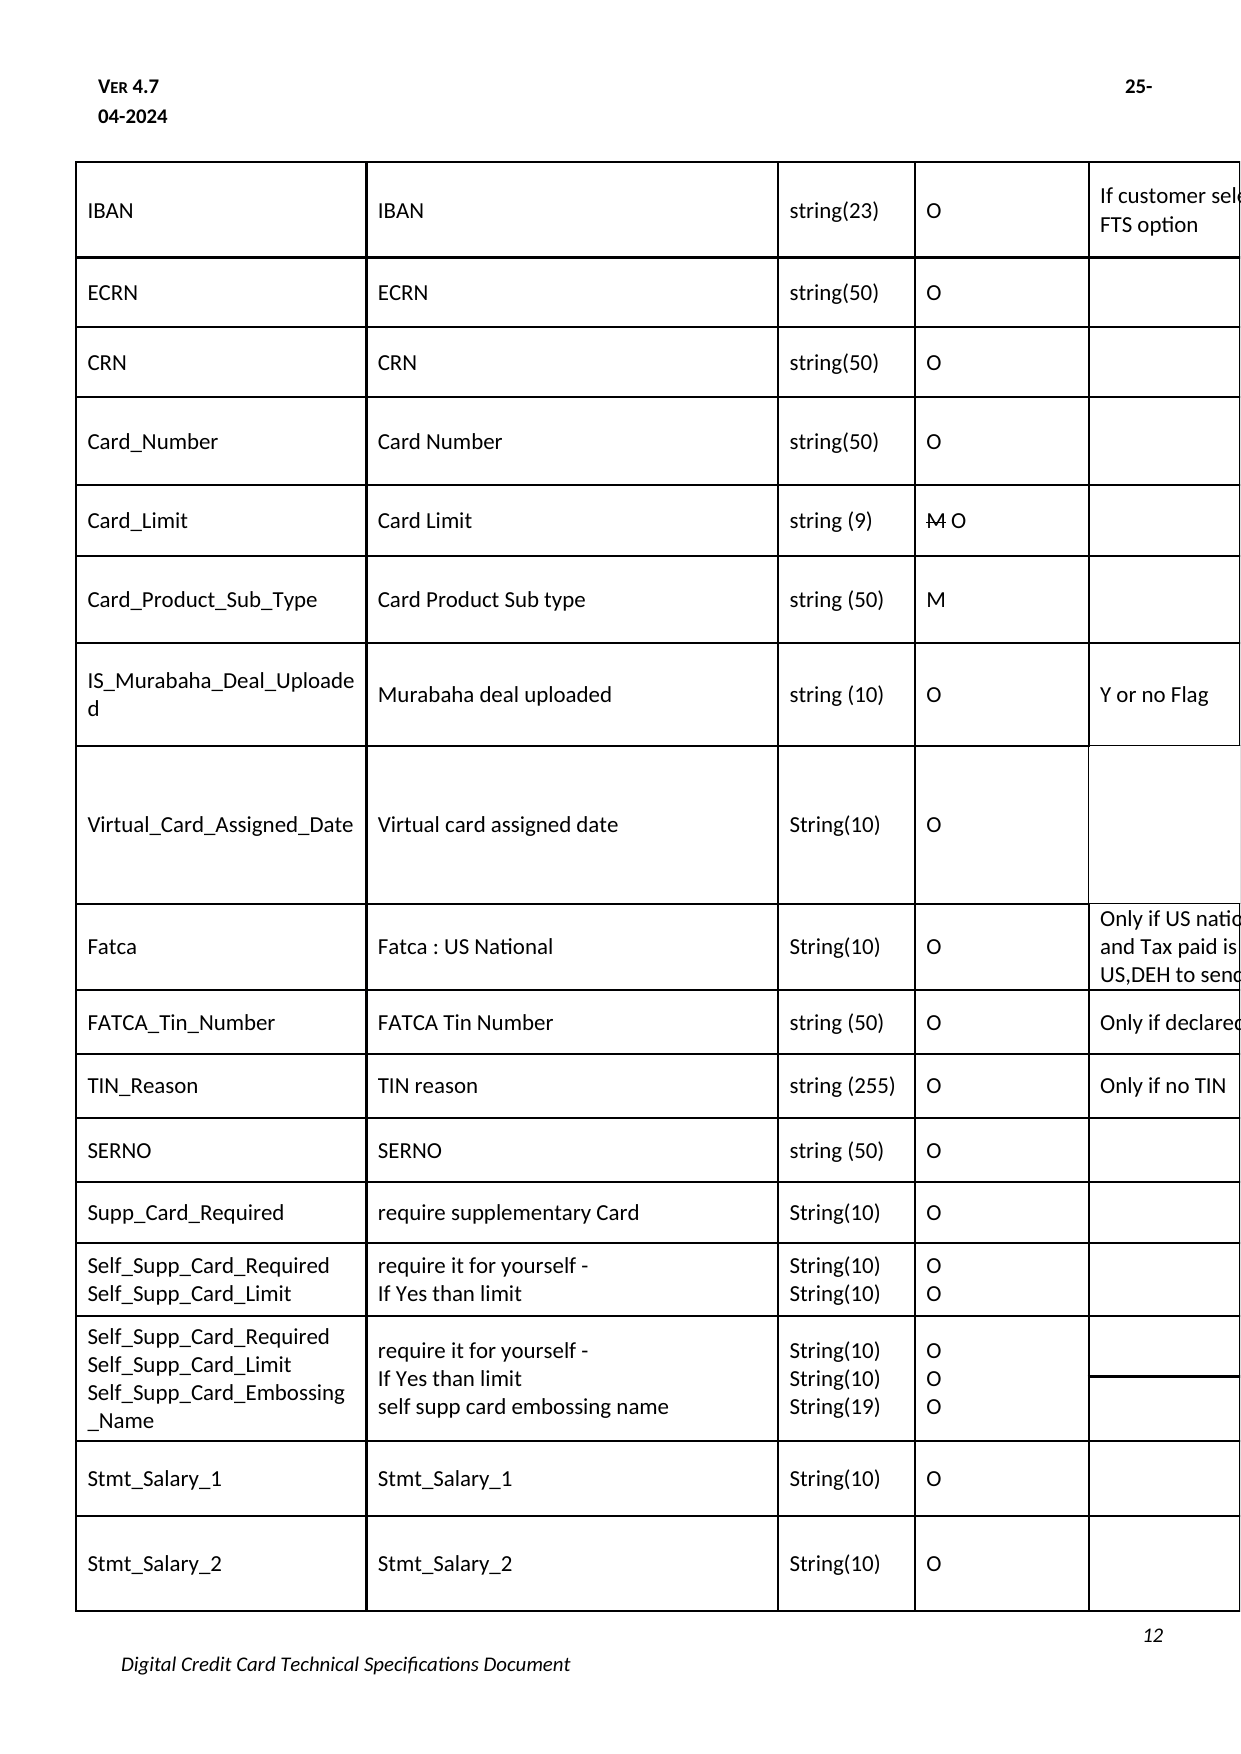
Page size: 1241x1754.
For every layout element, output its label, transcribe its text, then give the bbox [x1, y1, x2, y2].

table_cell string(50) [779, 259, 914, 326]
table_cell Virtual_Card_Assigned_Date [77, 747, 365, 902]
table_cell String(10) [779, 747, 914, 902]
table_cell [1090, 1517, 1239, 1610]
table_cell Stmt_Salary_1 [368, 1442, 777, 1515]
table_cell M O [916, 486, 1088, 555]
table_cell [1090, 259, 1239, 326]
table_cell SERNO [77, 1119, 365, 1181]
table_cell require supplementary Card [368, 1183, 777, 1242]
table_cell O [916, 747, 1088, 902]
table_cell Card Number [368, 398, 777, 484]
table_cell SERNO [368, 1119, 777, 1181]
table_cell [1090, 1244, 1239, 1314]
table_cell Self_Supp_Card_Required Self_Supp_Card_Limit [77, 1244, 365, 1314]
table_cell Stmt_Salary_1 [77, 1442, 365, 1515]
table_cell string (50) [779, 991, 914, 1053]
table_cell Fatca [77, 905, 365, 988]
table_cell [1090, 1378, 1239, 1439]
table_cell O [916, 259, 1088, 326]
table_cell FATCA Tin Number [368, 991, 777, 1053]
table_cell If customer selects FTS option [1090, 163, 1239, 256]
table_cell Card_Limit [77, 486, 365, 555]
table_cell O [916, 905, 1088, 988]
table_cell Only if no TIN [1090, 1055, 1239, 1117]
table_cell require it for yourself - If Yes than limit [368, 1244, 777, 1314]
table_cell string(23) [779, 163, 914, 256]
table_cell Card Product Sub type [368, 557, 777, 642]
table_cell O [916, 163, 1088, 256]
table_cell String(10) [779, 1442, 914, 1515]
table_cell O [916, 328, 1088, 396]
table_cell IBAN [368, 163, 777, 256]
table_cell string (10) [779, 644, 914, 744]
table_cell O [916, 1442, 1088, 1515]
table_cell ECRN [77, 259, 365, 326]
table_cell [1090, 1442, 1239, 1515]
table_cell Y or no Flag [1090, 644, 1239, 744]
table_cell string (9) [779, 486, 914, 555]
table_cell string (50) [779, 557, 914, 642]
table_cell Self_Supp_Card_Required Self_Supp_Card_Limit Self_Supp_Card_Embossing_Name [77, 1317, 365, 1439]
table_cell ECRN [368, 259, 777, 326]
table_cell O [916, 1183, 1088, 1242]
table_cell O [916, 991, 1088, 1053]
table_cell string (255) [779, 1055, 914, 1117]
table_cell Card Limit [368, 486, 777, 555]
table_cell O [916, 1055, 1088, 1117]
table_cell Supp_Card_Required [77, 1183, 365, 1242]
table_cell O [916, 1517, 1088, 1610]
table_cell require it for yourself - If Yes than limit self supp card embossing name [368, 1317, 777, 1439]
table_cell CRN [77, 328, 365, 396]
table_cell [1090, 486, 1239, 555]
table_cell O [916, 398, 1088, 484]
table_cell Only if declared TIN [1090, 991, 1239, 1053]
table_cell [1090, 1317, 1239, 1375]
table_cell string (50) [779, 1119, 914, 1181]
table_cell O [916, 644, 1088, 744]
table_cell [1090, 1119, 1239, 1181]
table_cell [1089, 746, 1240, 902]
table_cell Murabaha deal uploaded [368, 644, 777, 744]
table_cell Only if US national and Tax paid is in US,DEH to send this [1090, 904, 1239, 988]
table_cell Virtual card assigned date [368, 747, 777, 902]
table_cell [1090, 557, 1239, 642]
table_cell Fatca : US National [368, 905, 777, 988]
table_cell String(10) String(10) String(19) [779, 1317, 914, 1439]
table_cell IS_Murabaha_Deal_Uploaded [77, 644, 365, 744]
table_cell String(10) [779, 905, 914, 988]
table_cell [1090, 1183, 1239, 1242]
table_cell [1090, 328, 1239, 396]
table_cell FATCA_Tin_Number [77, 991, 365, 1053]
table_cell CRN [368, 328, 777, 396]
table_cell IBAN [77, 163, 365, 256]
table_cell M [916, 557, 1088, 642]
table_cell TIN reason [368, 1055, 777, 1117]
table_cell String(10) [779, 1183, 914, 1242]
table_cell TIN_Reason [77, 1055, 365, 1117]
table_cell Stmt_Salary_2 [368, 1517, 777, 1610]
table_cell [1090, 398, 1239, 484]
table_cell Stmt_Salary_2 [77, 1517, 365, 1610]
table_cell Card_Number [77, 398, 365, 484]
table_cell O O O [916, 1317, 1088, 1439]
table_cell string(50) [779, 398, 914, 484]
table_cell O O [916, 1244, 1088, 1314]
table_cell string(50) [779, 328, 914, 396]
table_cell String(10) String(10) [779, 1244, 914, 1314]
table_cell Card_Product_Sub_Type [77, 557, 365, 642]
table_cell O [916, 1119, 1088, 1181]
table_cell String(10) [779, 1517, 914, 1610]
